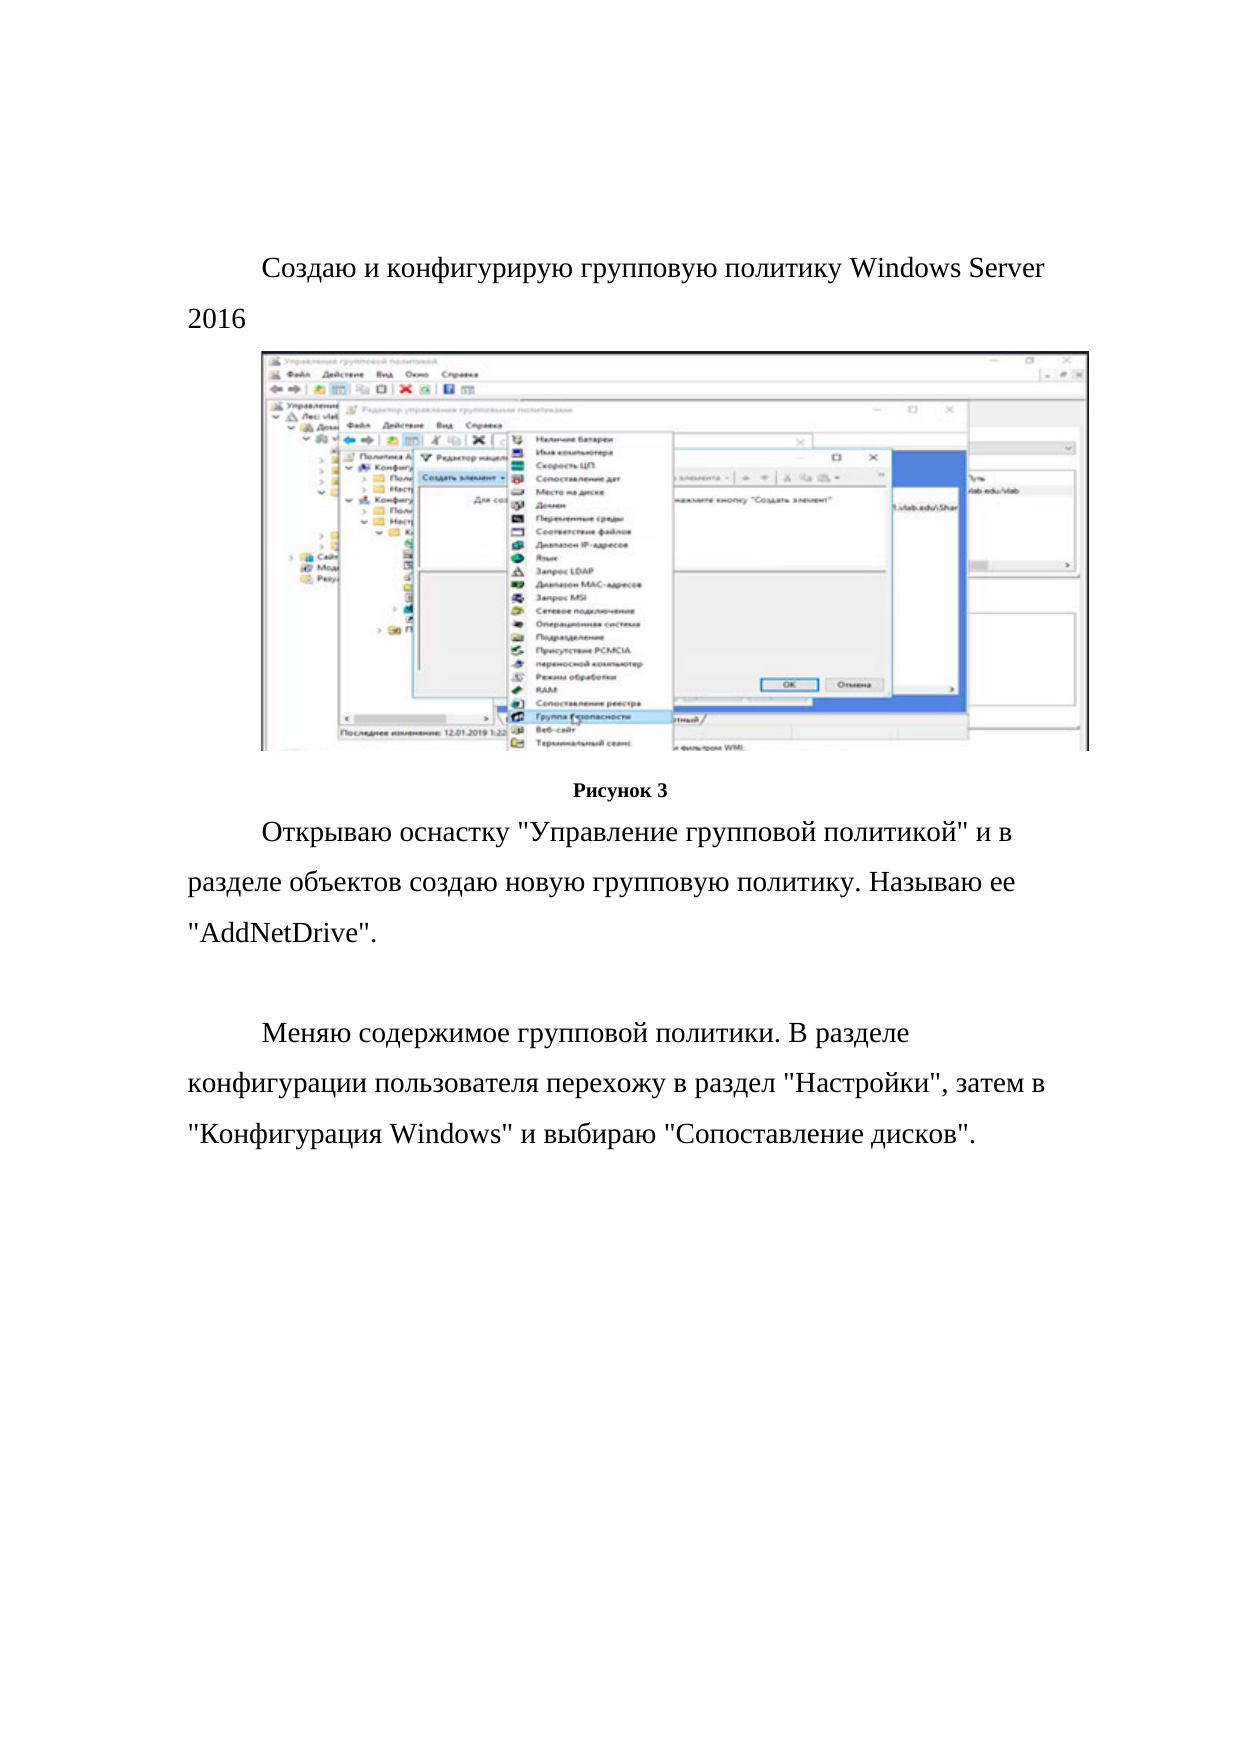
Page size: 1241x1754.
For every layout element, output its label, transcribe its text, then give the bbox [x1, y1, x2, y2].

text Открываю оснастку "Управление групповой политикой" и в разделе объектов создаю новую групповую политику. Называю ее "AddNetDrive". [187, 814, 1053, 948]
picture [261, 351, 1089, 751]
text Меняю содержимое групповой политики. В разделе конфигурации пользователя перехожу в раздел "Настройки", затем в "Конфигурация Windows" и выбираю "Сопоставление дисков". [187, 1015, 1053, 1149]
text Создаю и конфигурирую групповую политику Windows Server 2016 [187, 251, 1053, 334]
